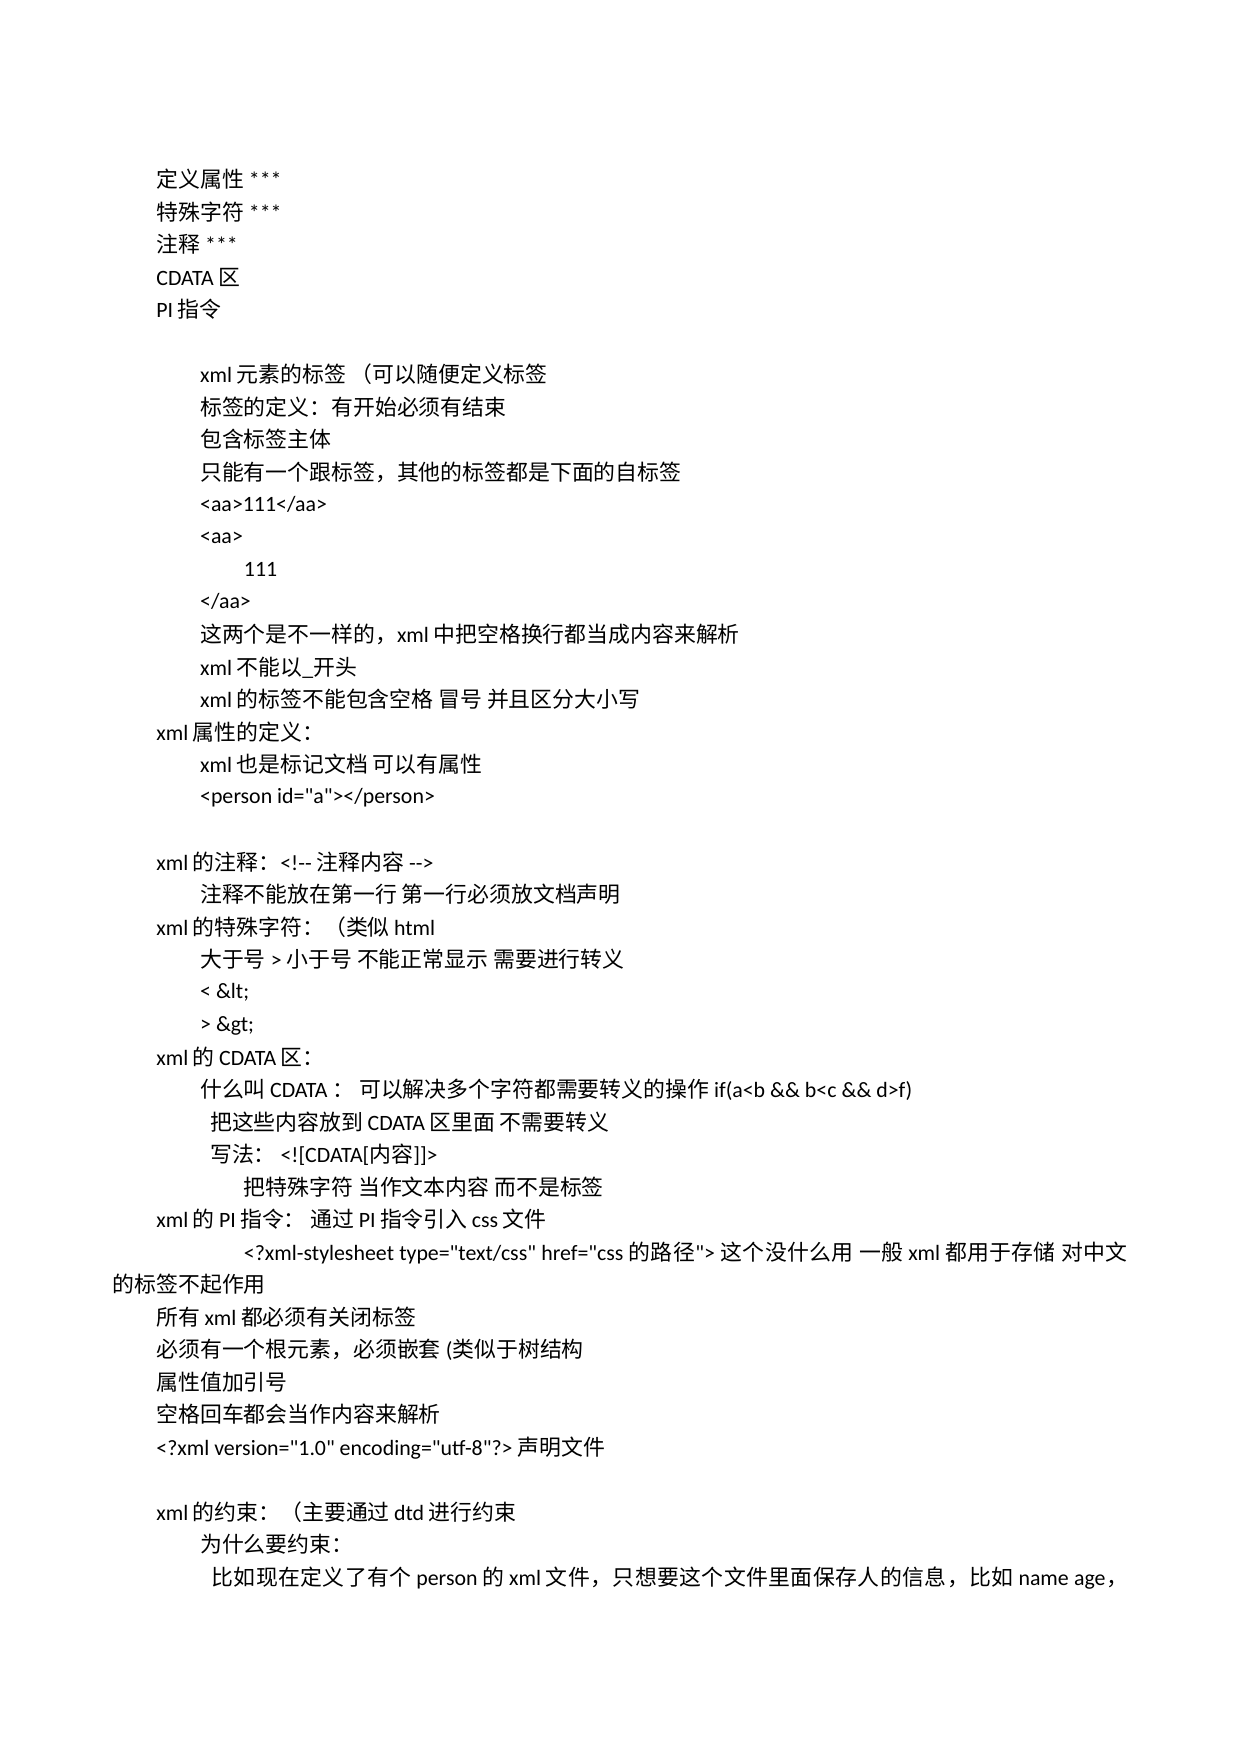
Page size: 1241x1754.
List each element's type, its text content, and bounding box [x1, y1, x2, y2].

text 所有xml都必须有关闭标签 [112, 1299, 1128, 1332]
text xml也是标记文档 可以有属性 [112, 747, 1128, 779]
text 注释不能放在第一行 第一行必须放文档声明 [112, 877, 1128, 909]
text <?xml-stylesheet type="text/css" href="css的路径"> 这个没什么用 一般xml都用于存储 对中文的标签不起作用 [112, 1234, 1128, 1299]
text 大于号 > 小于号 不能正常显示 需要进行转义 [112, 942, 1128, 974]
text CDATA区 [112, 259, 1128, 292]
text > &gt; [112, 1007, 1128, 1039]
text < &lt; [112, 974, 1128, 1007]
text <aa> [112, 519, 1128, 552]
text 注释 *** [112, 227, 1128, 259]
text <aa>111</aa> [112, 487, 1128, 519]
text 属性值加引号 [112, 1364, 1128, 1397]
text <person id="a"></person> [112, 779, 1128, 812]
text 只能有一个跟标签，其他的标签都是下面的自标签 [112, 454, 1128, 487]
text 空格回车都会当作内容来解析 [112, 1397, 1128, 1429]
text xml的CDATA区： [112, 1039, 1128, 1072]
text xml的特殊字符：（类似html [112, 909, 1128, 942]
text 特殊字符 *** [112, 194, 1128, 227]
text </aa> [112, 584, 1128, 617]
text 写法： <![CDATA[内容]]> [112, 1137, 1128, 1169]
text 包含标签主体 [112, 422, 1128, 454]
text 必须有一个根元素，必须嵌套 (类似于树结构 [112, 1332, 1128, 1364]
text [112, 1559, 1128, 1592]
text 标签的定义：有开始必须有结束 [112, 389, 1128, 422]
text 把这些内容放到CDATA区里面 不需要转义 [112, 1104, 1128, 1137]
text 什么叫CDATA ： 可以解决多个字符都需要转义的操作 if(a<b && b<c && d>f) [112, 1072, 1128, 1104]
text 为什么要约束： [112, 1527, 1128, 1559]
text 这两个是不一样的，xml中把空格换行都当成内容来解析 [112, 617, 1128, 649]
text 定义属性 *** [112, 162, 1128, 194]
text xml的约束：（主要通过dtd进行约束 [112, 1494, 1128, 1527]
text xml不能以_开头 [112, 649, 1128, 682]
text PI指令 [112, 292, 1128, 324]
text 111 [112, 552, 1128, 584]
text xml的标签不能包含空格 冒号 并且区分大小写 [112, 682, 1128, 714]
text xml元素的标签 （可以随便定义标签 [112, 357, 1128, 389]
text 把特殊字符 当作文本内容 而不是标签 [112, 1169, 1128, 1202]
text xml的PI指令： 通过PI指令引入css文件 [112, 1202, 1128, 1234]
text xml属性的定义： [112, 714, 1128, 747]
text <?xml version="1.0" encoding="utf-8"?> 声明文件 [112, 1429, 1128, 1462]
text xml的注释：<!-- 注释内容 --> [112, 844, 1128, 877]
